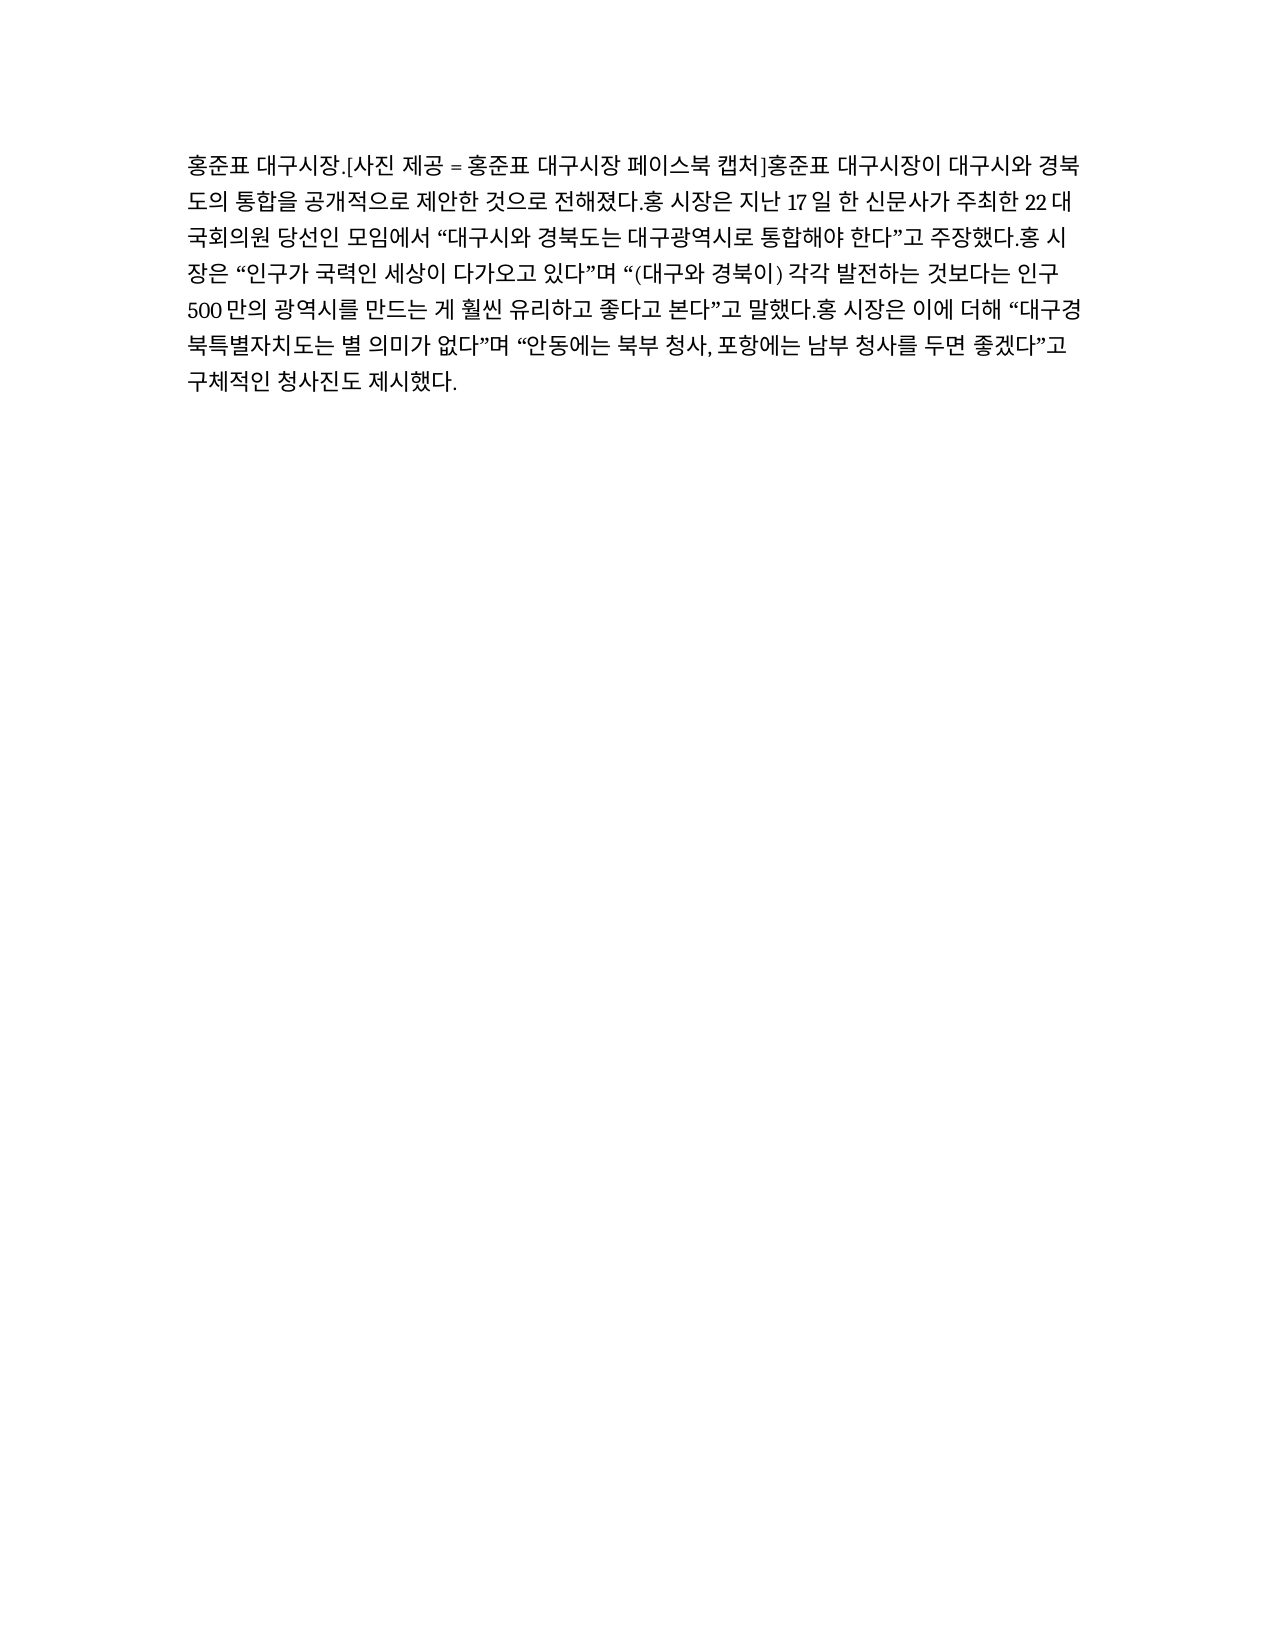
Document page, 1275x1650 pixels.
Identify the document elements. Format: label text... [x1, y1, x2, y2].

text 홍준표 대구시장.[사진 제공 = 홍준표 대구시장 페이스북 캡처]홍준표 대구시장이 대구시와 경북도의 통합을 공개적으로 제안한 것으로 전해졌다.홍 시장은 지난 17일 한 신문사가 주최한 22대 국회의원 당선인 모임에서 “대구시와 경북도는 대구광역시로 통합해야 한다”고 주장했다.홍 시장은 “인구가 국력인 세상이 다가오고 있다”며 “(대구와 경북이) 각각 발전하는 것보다는 인구 500만의 광역시를 만드는 게 훨씬 유리하고 좋다고 본다”고 말했다.홍 시장은 이에 더해 “대구경북특별자치도는 별 의미가 없다”며 “안동에는 북부 청사, 포항에는 남부 청사를 두면 좋겠다”고 구체적인 청사진도 제시했다. [187, 150, 1087, 397]
